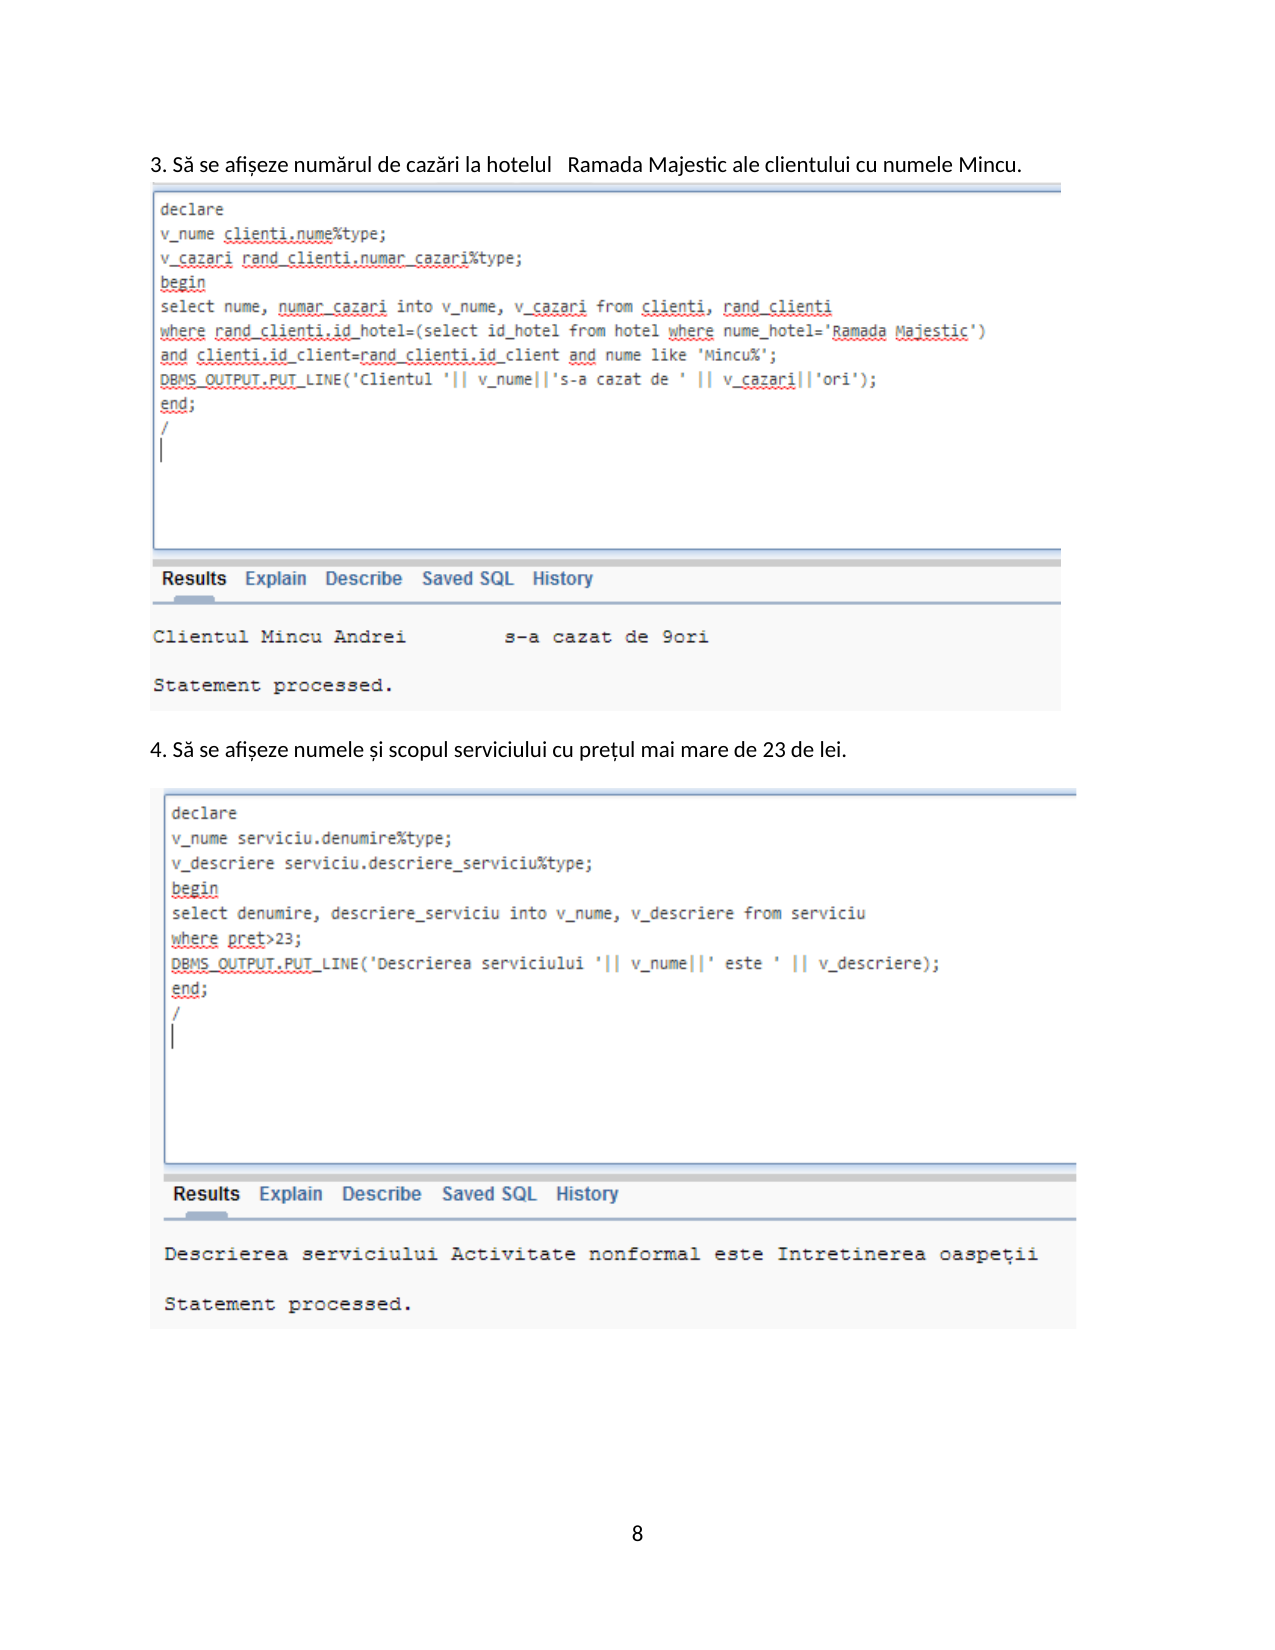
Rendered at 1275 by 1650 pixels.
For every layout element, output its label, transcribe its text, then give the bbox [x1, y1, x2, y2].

picture [150, 182, 1061, 711]
picture [150, 788, 1077, 1329]
text 4. Să se afișeze numele și scopul serviciului cu prețul mai mare de 23 de lei. [150, 735, 1125, 763]
